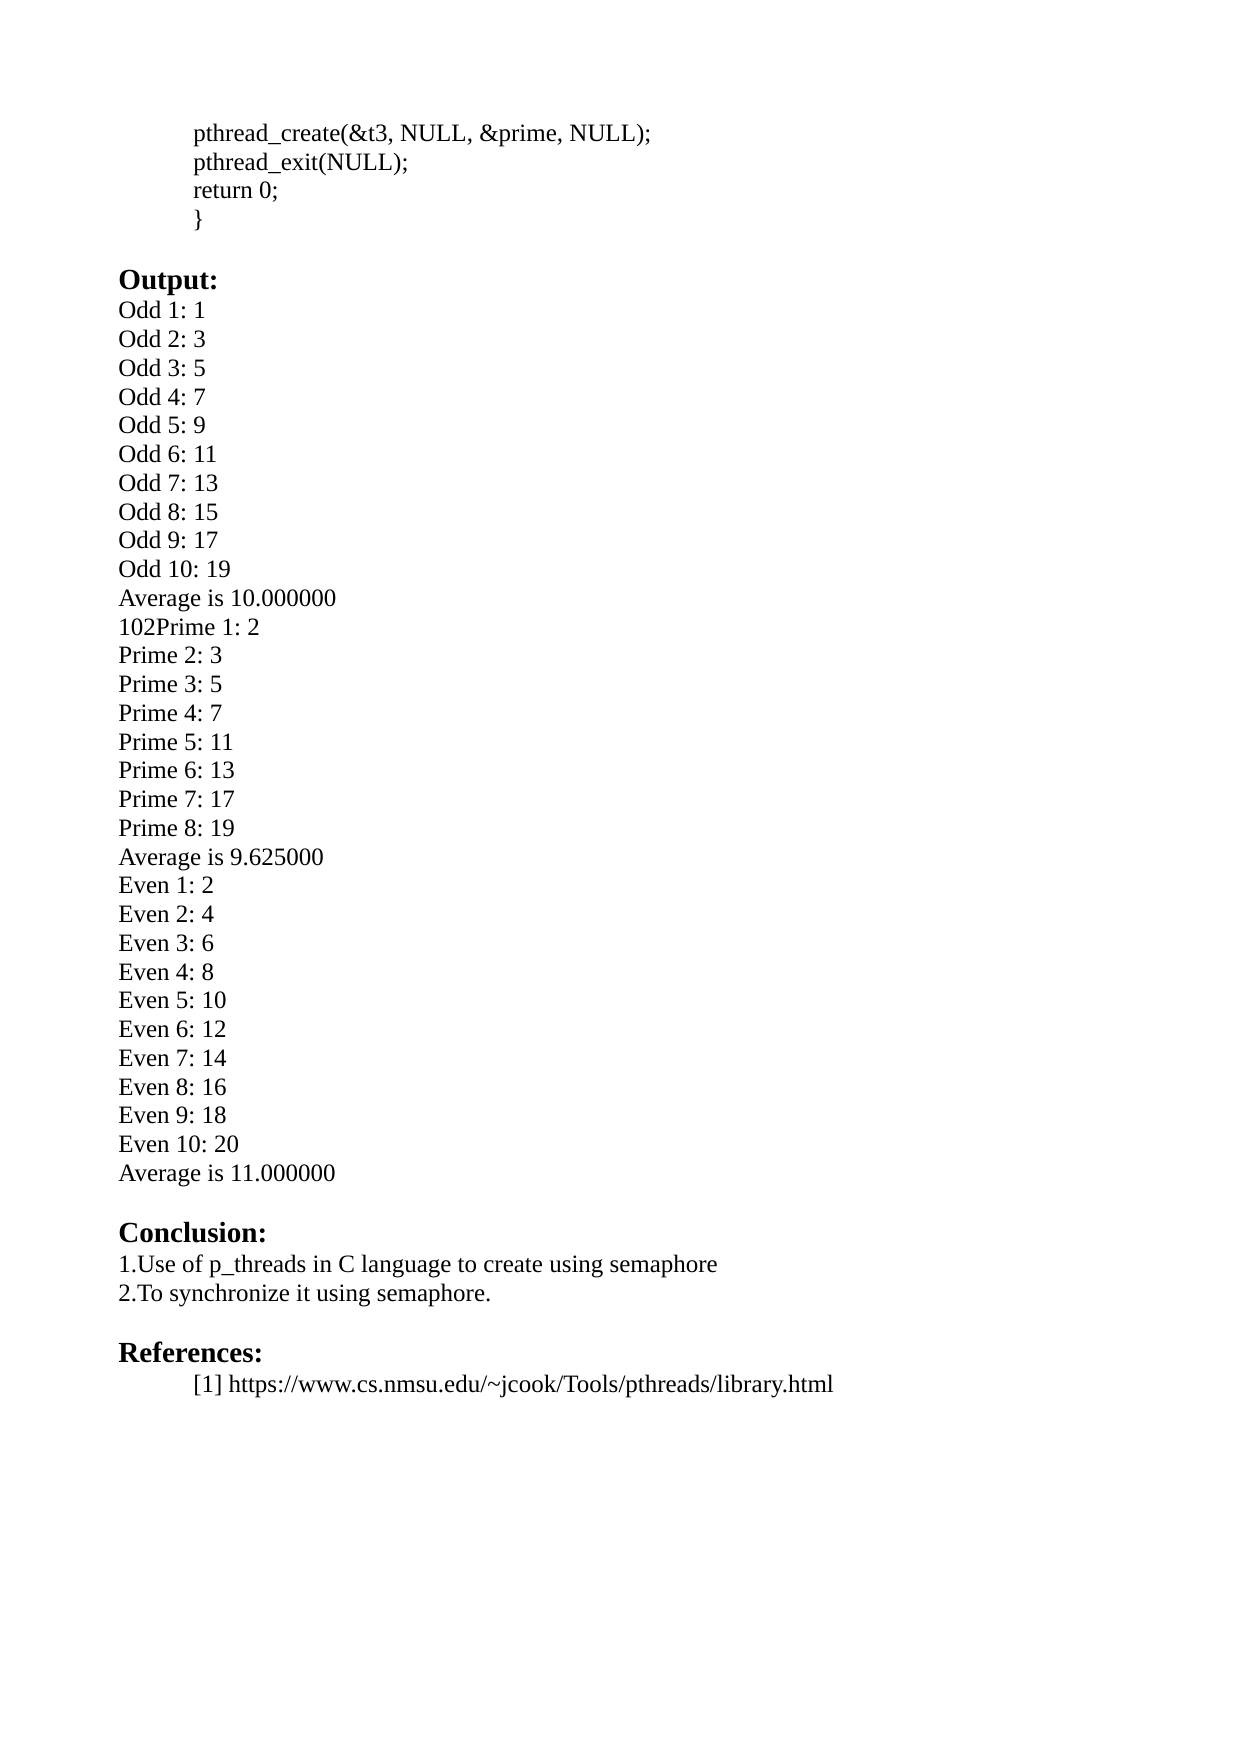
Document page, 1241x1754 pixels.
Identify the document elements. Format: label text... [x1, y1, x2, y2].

text Odd 1: 1 [118, 295, 1122, 324]
text Average is 9.625000 [118, 842, 1122, 870]
text References: [118, 1335, 1122, 1369]
text Even 8: 16 [118, 1072, 1122, 1100]
text Odd 7: 13 [118, 468, 1122, 497]
text return 0; [192, 176, 1122, 204]
text Odd 9: 17 [118, 525, 1122, 554]
text Odd 10: 19 [118, 554, 1122, 583]
text Even 5: 10 [118, 985, 1122, 1014]
text Prime 8: 19 [118, 813, 1122, 842]
text Even 3: 6 [118, 928, 1122, 957]
text Odd 3: 5 [118, 353, 1122, 382]
text Even 6: 12 [118, 1014, 1122, 1043]
text } [192, 204, 1122, 233]
text Odd 4: 7 [118, 382, 1122, 410]
text pthread_exit(NULL); [192, 147, 1122, 176]
text Output: [118, 262, 1122, 295]
text Average is 11.000000 [118, 1158, 1122, 1187]
text Even 7: 14 [118, 1043, 1122, 1072]
text Prime 6: 13 [118, 755, 1122, 784]
text Odd 5: 9 [118, 410, 1122, 439]
text Prime 2: 3 [118, 640, 1122, 669]
text Conclusion: [118, 1215, 1122, 1249]
text Average is 10.000000 [118, 583, 1122, 612]
text [1] https://www.cs.nmsu.edu/~jcook/Tools/pthreads/library.html [118, 1369, 1122, 1397]
text Odd 8: 15 [118, 497, 1122, 525]
text Even 4: 8 [118, 957, 1122, 985]
text Prime 5: 11 [118, 727, 1122, 755]
text Prime 4: 7 [118, 698, 1122, 727]
text 102Prime 1: 2 [118, 612, 1122, 640]
text Odd 2: 3 [118, 324, 1122, 353]
text 2.To synchronize it using semaphore. [118, 1278, 1122, 1306]
text Prime 7: 17 [118, 784, 1122, 813]
text Even 1: 2 [118, 870, 1122, 899]
text Even 10: 20 [118, 1129, 1122, 1158]
text Prime 3: 5 [118, 669, 1122, 698]
text Even 2: 4 [118, 899, 1122, 928]
text Odd 6: 11 [118, 439, 1122, 468]
text Even 9: 18 [118, 1100, 1122, 1129]
text pthread_create(&t3, NULL, &prime, NULL); [192, 118, 1122, 147]
text 1.Use of p_threads in C language to create using semaphore [118, 1249, 1122, 1278]
